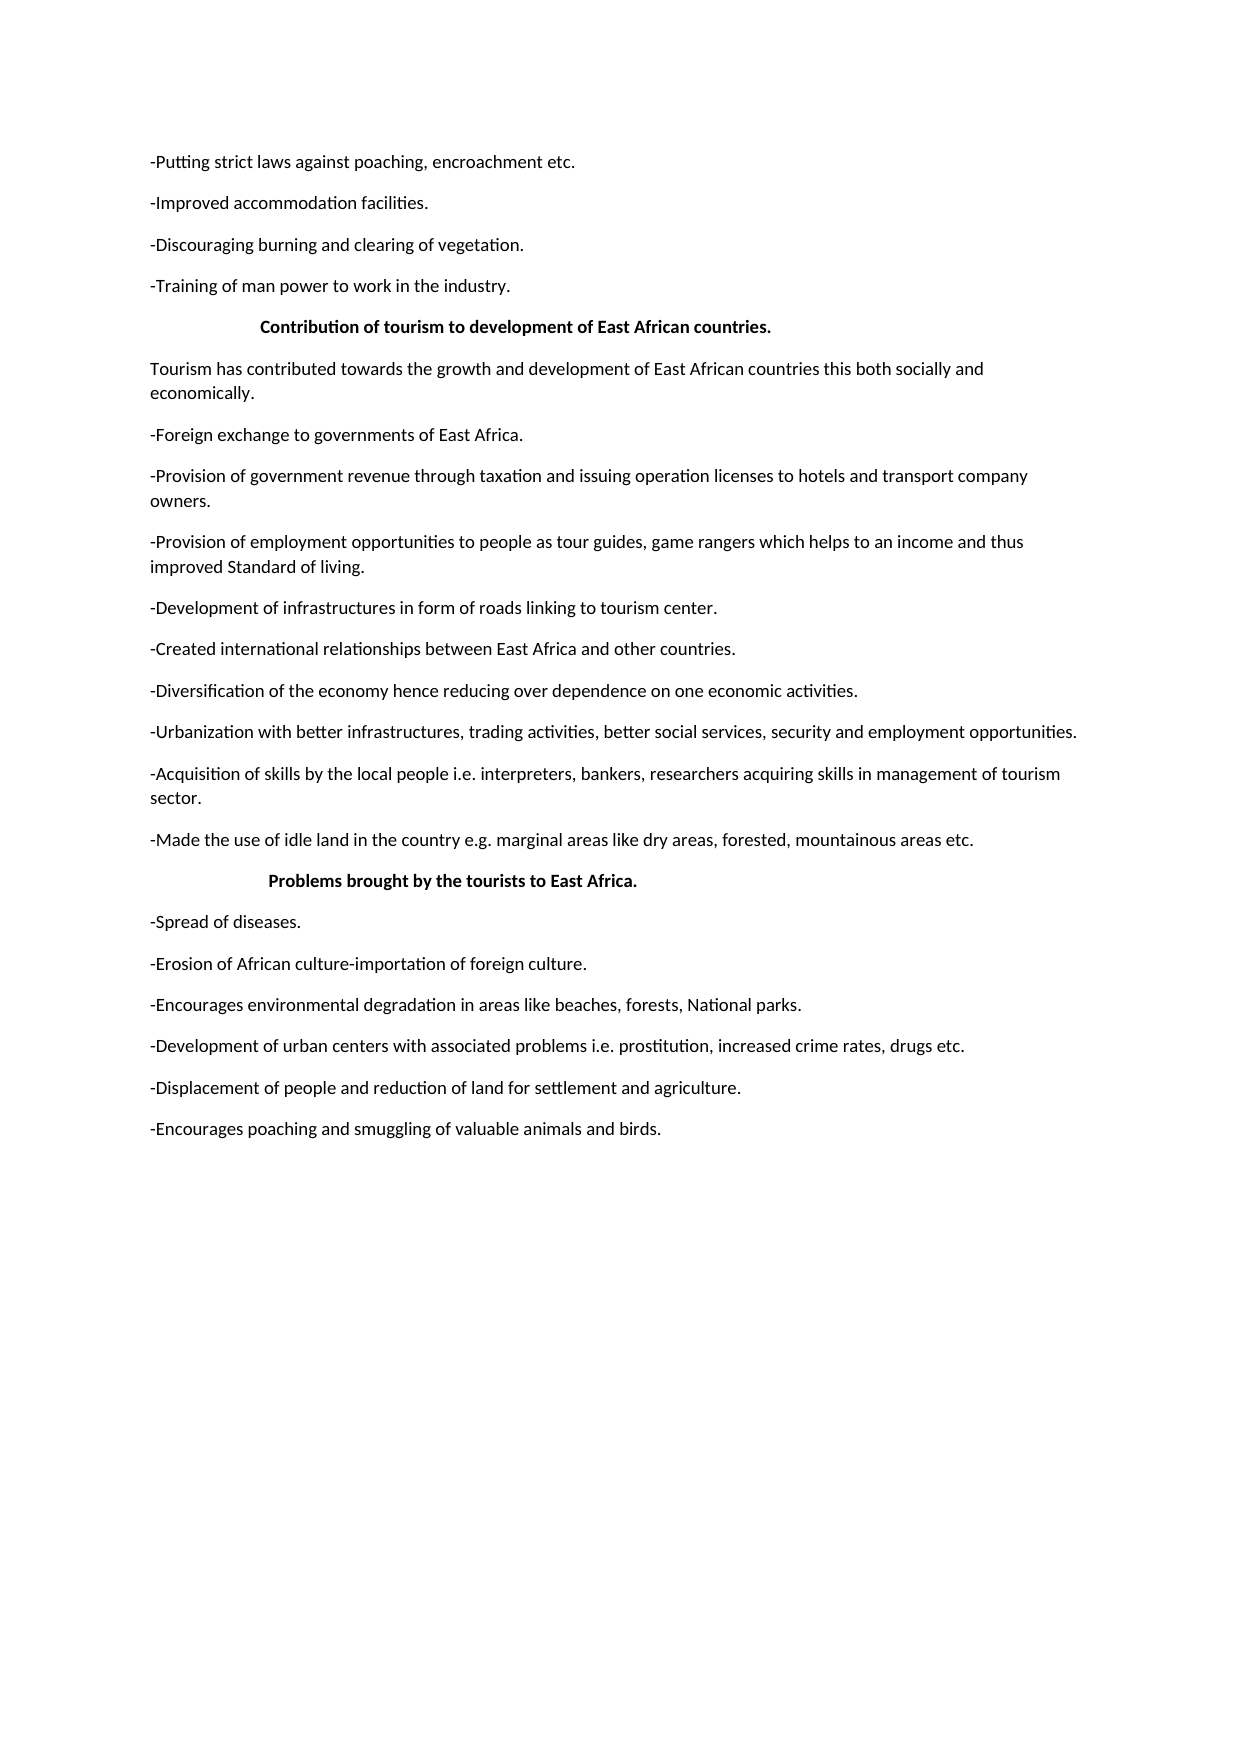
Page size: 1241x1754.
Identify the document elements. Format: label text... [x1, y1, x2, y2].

text -Training of man power to work in the industry. [150, 274, 1090, 297]
text -Created international relationships between East Africa and other countries. [150, 638, 1090, 661]
text -Foreign exchange to governments of East Africa. [150, 423, 1090, 446]
text -Discouraging burning and clearing of vegetation. [150, 233, 1090, 256]
text -Encourages environmental degradation in areas like beaches, forests, National parks. [150, 993, 1090, 1016]
text -Provision of employment opportunities to people as tour guides, game rangers which helps to an income and thus improved Standard of living. [150, 530, 1090, 578]
text Problems brought by the tourists to East Africa. [150, 869, 1090, 892]
text -Made the use of idle land in the country e.g. marginal areas like dry areas, forested, mountainous areas etc. [150, 828, 1090, 851]
text -Improved accommodation facilities. [150, 191, 1090, 214]
text -Spread of diseases. [150, 910, 1090, 933]
text -Diversification of the economy hence reducing over dependence on one economic activities. [150, 679, 1090, 702]
text -Urbanization with better infrastructures, trading activities, better social services, security and employment opportunities. [150, 720, 1090, 743]
text -Provision of government revenue through taxation and issuing operation licenses to hotels and transport company owners. [150, 464, 1090, 512]
text -Development of urban centers with associated problems i.e. prostitution, increased crime rates, drugs etc. [150, 1034, 1090, 1057]
text -Acquisition of skills by the local people i.e. interpreters, bankers, researchers acquiring skills in management of tourism sector. [150, 762, 1090, 809]
text -Encourages poaching and smuggling of valuable animals and birds. [150, 1117, 1090, 1140]
text -Development of infrastructures in form of roads linking to tourism center. [150, 596, 1090, 619]
text Tourism has contributed towards the growth and development of East African countries this both socially and economically. [150, 357, 1090, 404]
text Contribution of tourism to development of East African countries. [150, 315, 1090, 338]
text -Displacement of people and reduction of land for settlement and agriculture. [150, 1076, 1090, 1099]
text -Putting strict laws against poaching, encroachment etc. [150, 150, 1090, 173]
text -Erosion of African culture-importation of foreign culture. [150, 952, 1090, 975]
